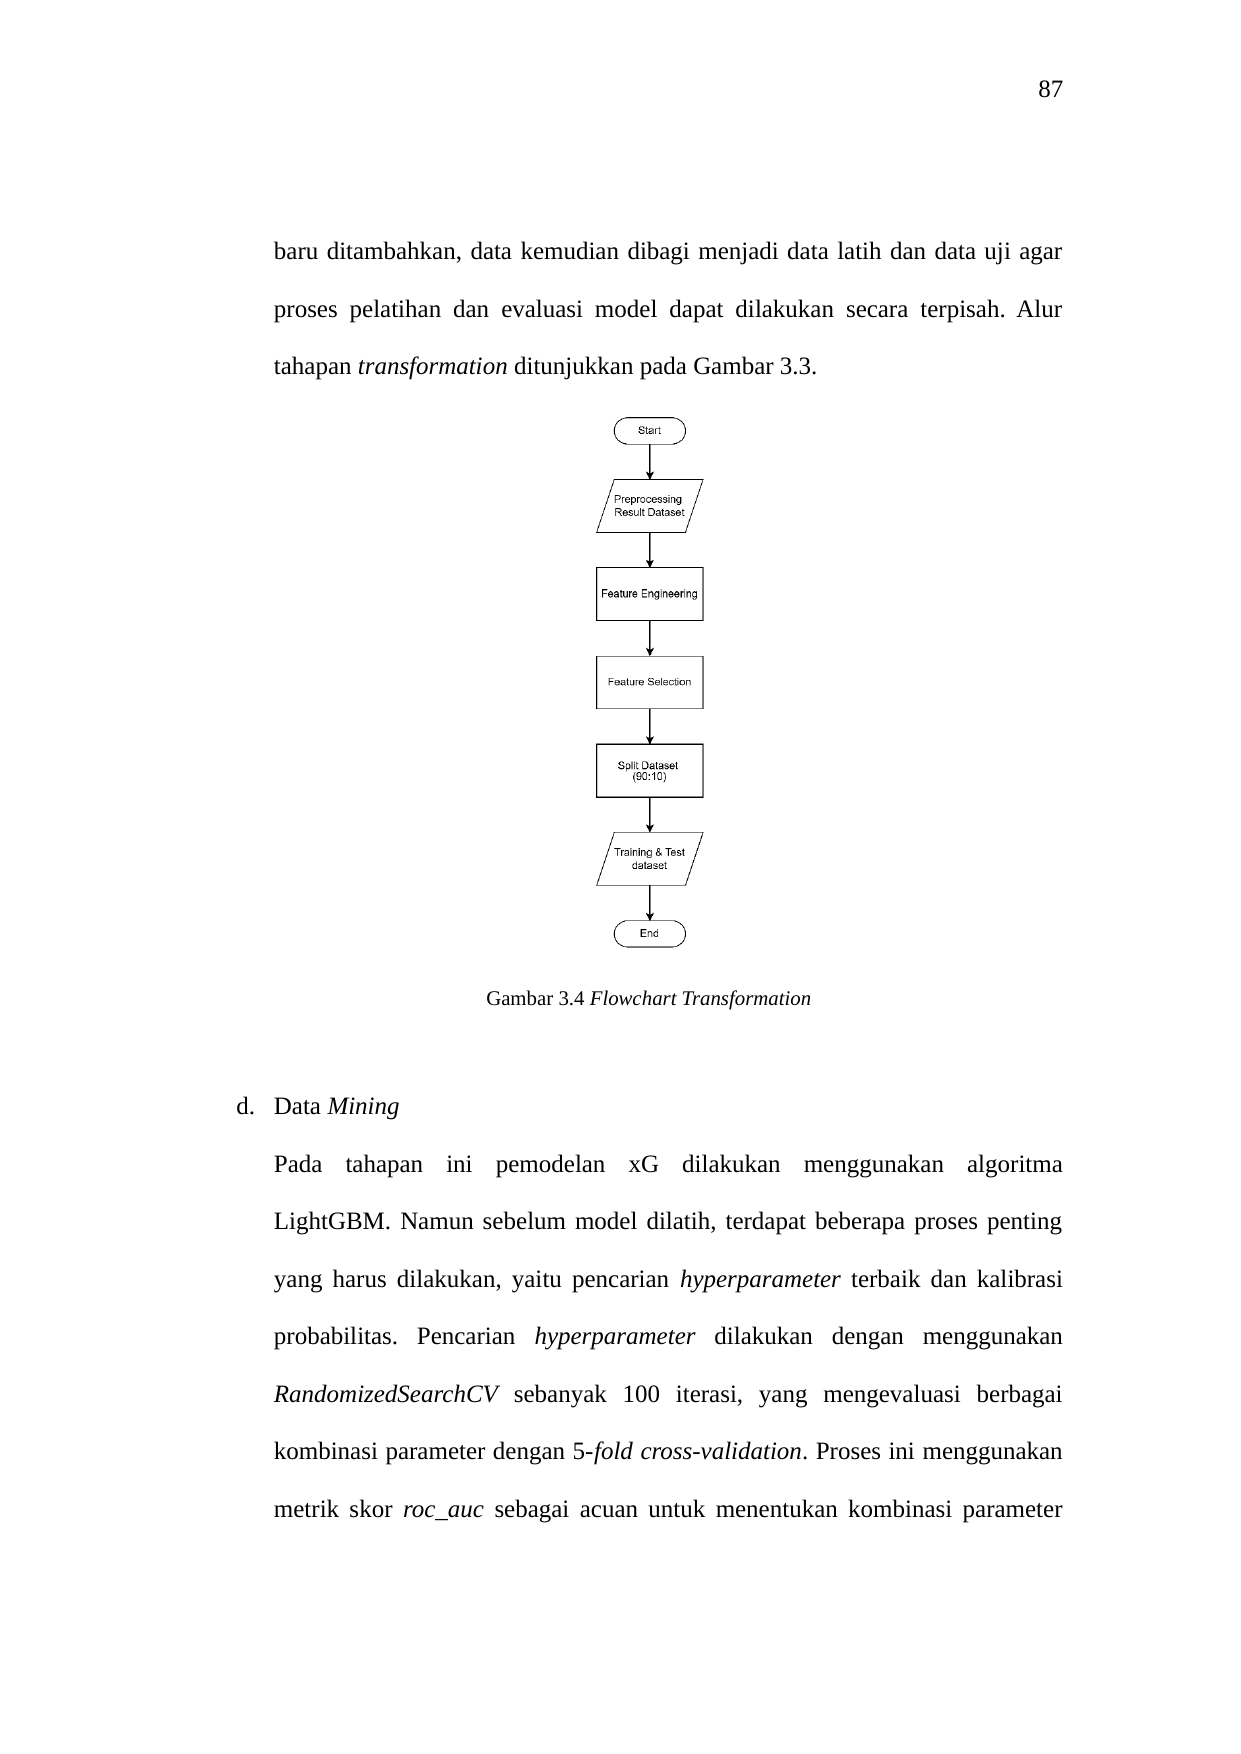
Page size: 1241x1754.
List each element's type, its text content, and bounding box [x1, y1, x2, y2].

picture [587, 408, 713, 957]
list Data Mining [236, 1091, 1063, 1120]
subtitle Flowchart Transformation [236, 986, 1063, 1010]
